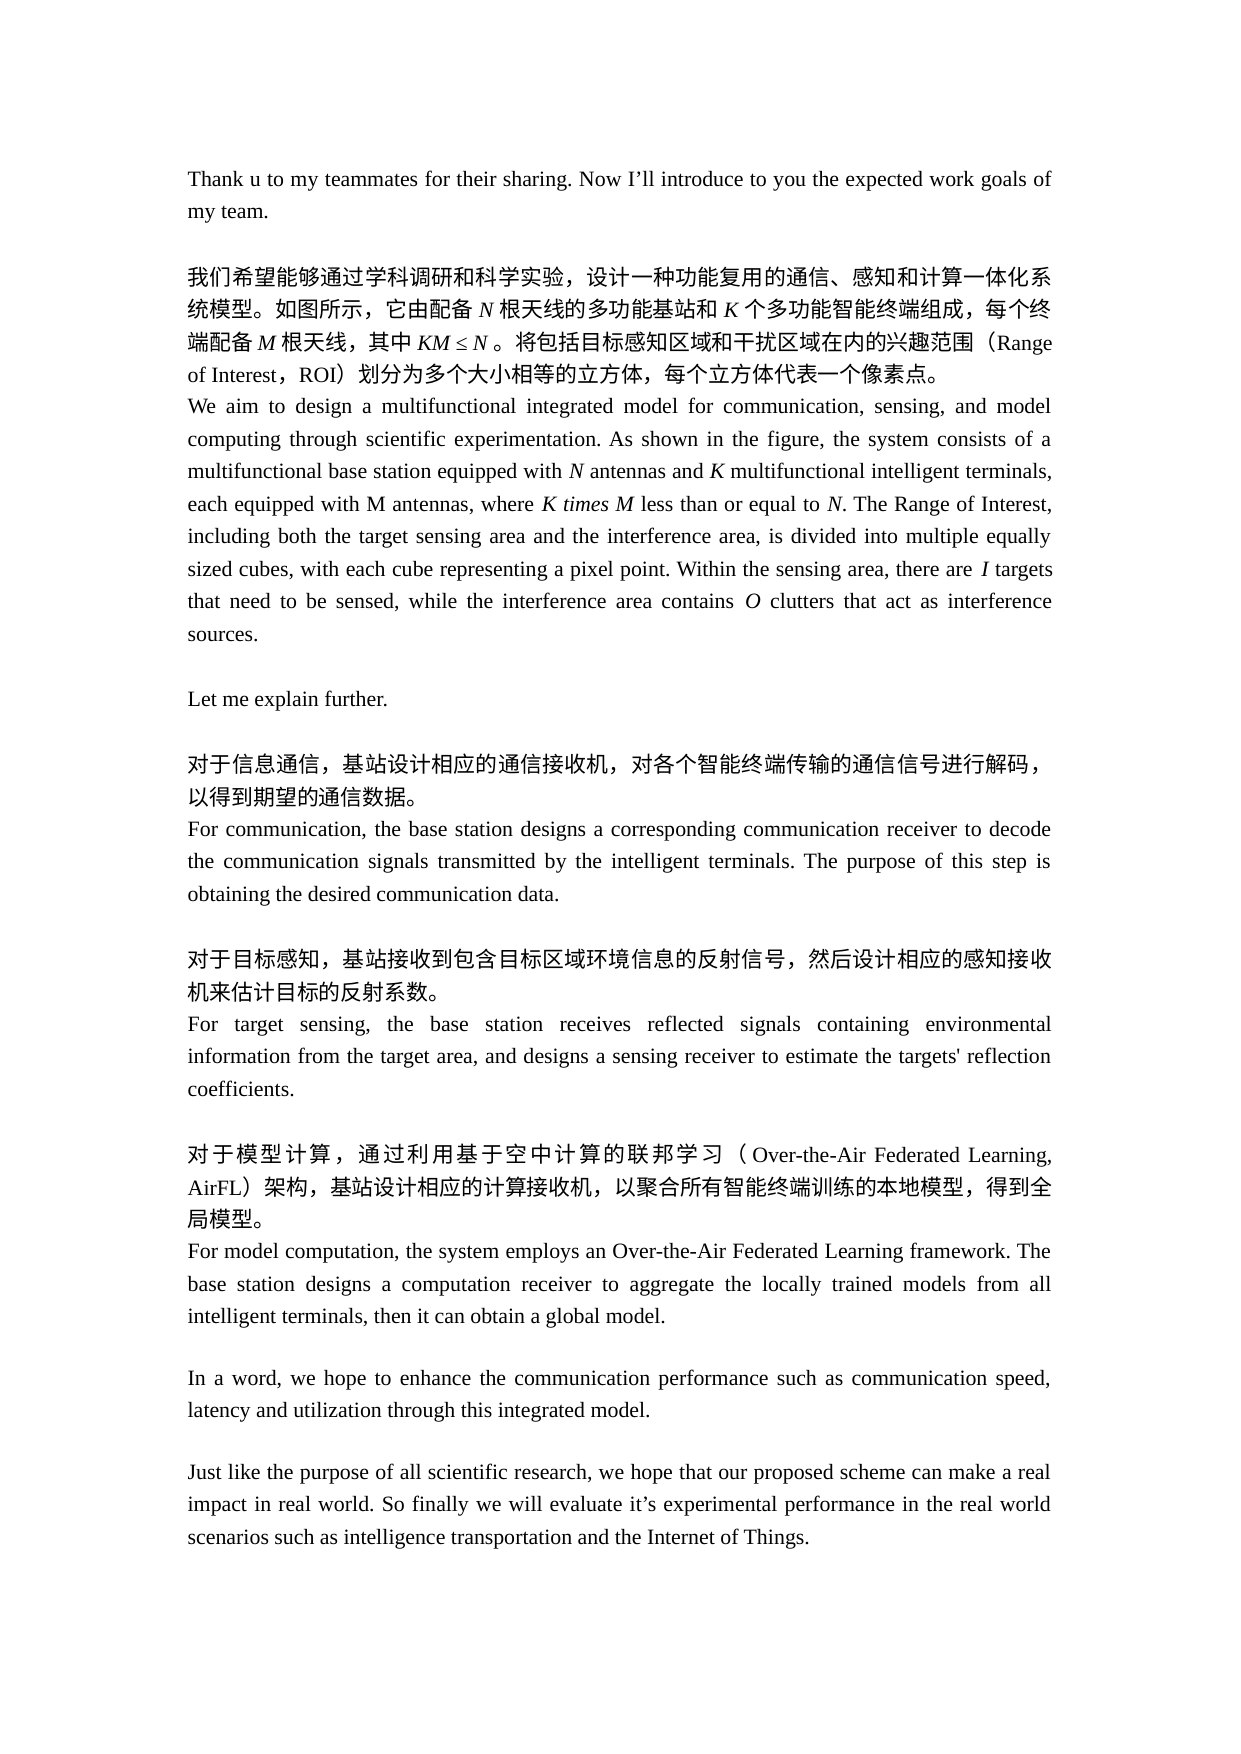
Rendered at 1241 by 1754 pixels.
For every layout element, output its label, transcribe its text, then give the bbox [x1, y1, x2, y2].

text 对于信息通信，基站设计相应的通信接收机，对各个智能终端传输的通信信号进行解码，以得到期望的通信数据。 [187, 747, 1053, 812]
text 我们希望能够通过学科调研和科学实验，设计一种功能复用的通信、感知和计算一体化系统模型。如图所示，它由配备N 根天线的多功能基站和K 个多功能智能终端组成，每个终端配备M 根天线，其中KM ≤ N 。将包括目标感知区域和干扰区域在内的兴趣范围（Range of Interest，ROI）划分为多个大小相等的立方体，每个立方体代表一个像素点。 [187, 259, 1053, 389]
text Let me explain further. [187, 682, 1053, 714]
text For model computation, the system employs an Over-the-Air Federated Learning framework. The base station designs a computation receiver to aggregate the locally trained models from all intelligent terminals, then it can obtain a global model. [187, 1234, 1053, 1332]
text 对于模型计算，通过利用基于空中计算的联邦学习（Over-the-Air Federated Learning, AirFL）架构，基站设计相应的计算接收机，以聚合所有智能终端训练的本地模型，得到全局模型。 [187, 1137, 1053, 1234]
text For communication, the base station designs a corresponding communication receiver to decode the communication signals transmitted by the intelligent terminals. The purpose of this step is obtaining the desired communication data. [187, 812, 1053, 909]
text Thank u to my teammates for their sharing. Now I’ll introduce to you the expected work goals of my team. [187, 162, 1053, 227]
text 对于目标感知，基站接收到包含目标区域环境信息的反射信号，然后设计相应的感知接收机来估计目标的反射系数。 [187, 942, 1053, 1007]
text We aim to design a multifunctional integrated model for communication, sensing, and model computing through scientific experimentation. As shown in the figure, the system consists of a multifunctional base station equipped with N antennas and K multifunctional intelligent terminals, each equipped with M antennas, where K times M less than or equal to N. The Range of Interest, including both the target sensing area and the interference area, is divided into multiple equally sized cubes, with each cube representing a pixel point. Within the sensing area, there are I targets that need to be sensed, while the interference area contains O clutters that act as interference sources. [187, 389, 1053, 649]
text For target sensing, the base station receives reflected signals containing environmental information from the target area, and designs a sensing receiver to estimate the targets' reflection coefficients. [187, 1007, 1053, 1104]
text In a word, we hope to enhance the communication performance such as communication speed, latency and utilization through this integrated model. [187, 1361, 1053, 1426]
text Just like the purpose of all scientific research, we hope that our proposed scheme can make a real impact in real world. So finally we will evaluate it’s experimental performance in the real world scenarios such as intelligence transportation and the Internet of Things. [187, 1455, 1053, 1553]
